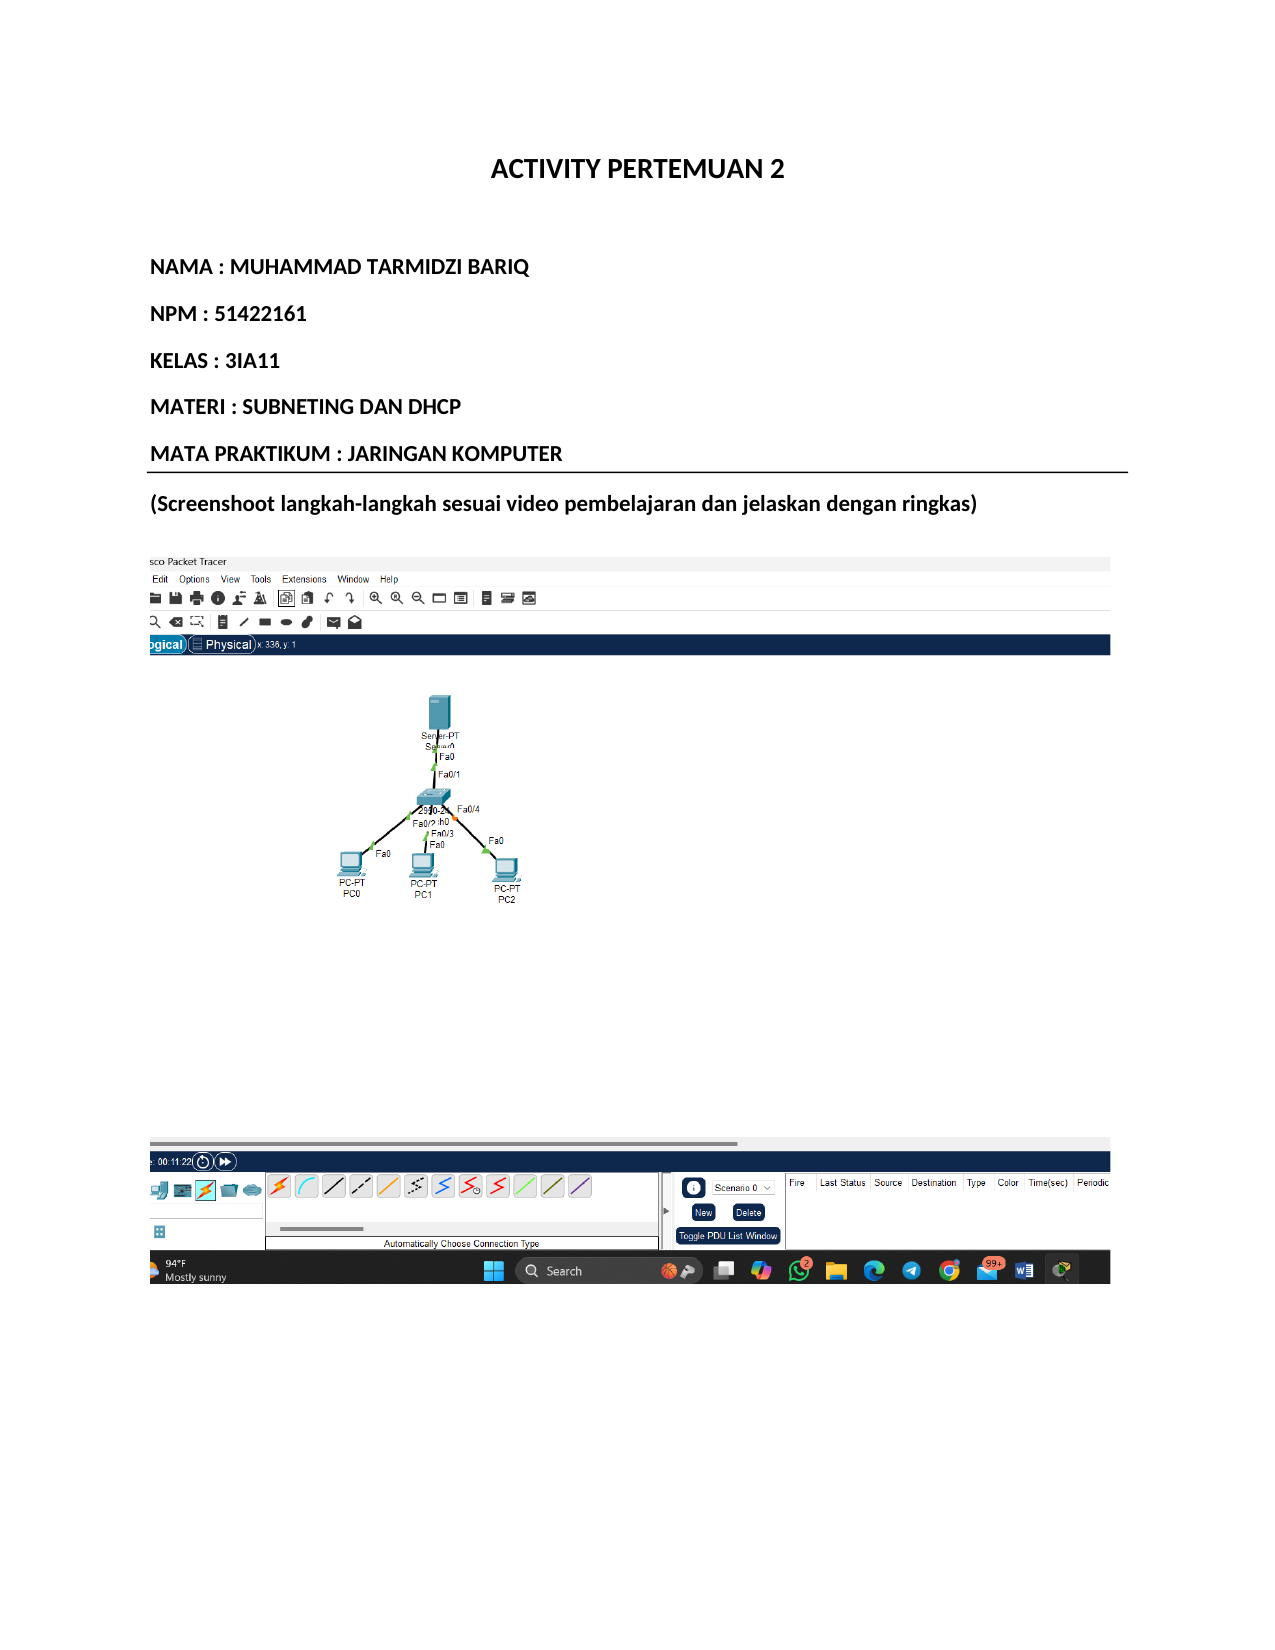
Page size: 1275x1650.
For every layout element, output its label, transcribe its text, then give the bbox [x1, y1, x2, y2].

text KELAS : 3IA11 MATERI : SUBNETING DAN DHCP [150, 346, 1095, 420]
title ACTIVITY PERTEMUAN 2 [489, 150, 786, 186]
text NAMA : MUHAMMAD TARMIDZI BARIQ [150, 252, 1096, 280]
picture [150, 557, 1111, 1284]
text (Screenshoot langkah-langkah sesuai video pembelajaran dan jelaskan dengan ringkas) [150, 489, 1096, 517]
picture [160, 643, 167, 649]
text NPM : 51422161 [150, 299, 1096, 327]
text MATA PRAKTIKUM : JARINGAN KOMPUTER [150, 439, 1096, 467]
